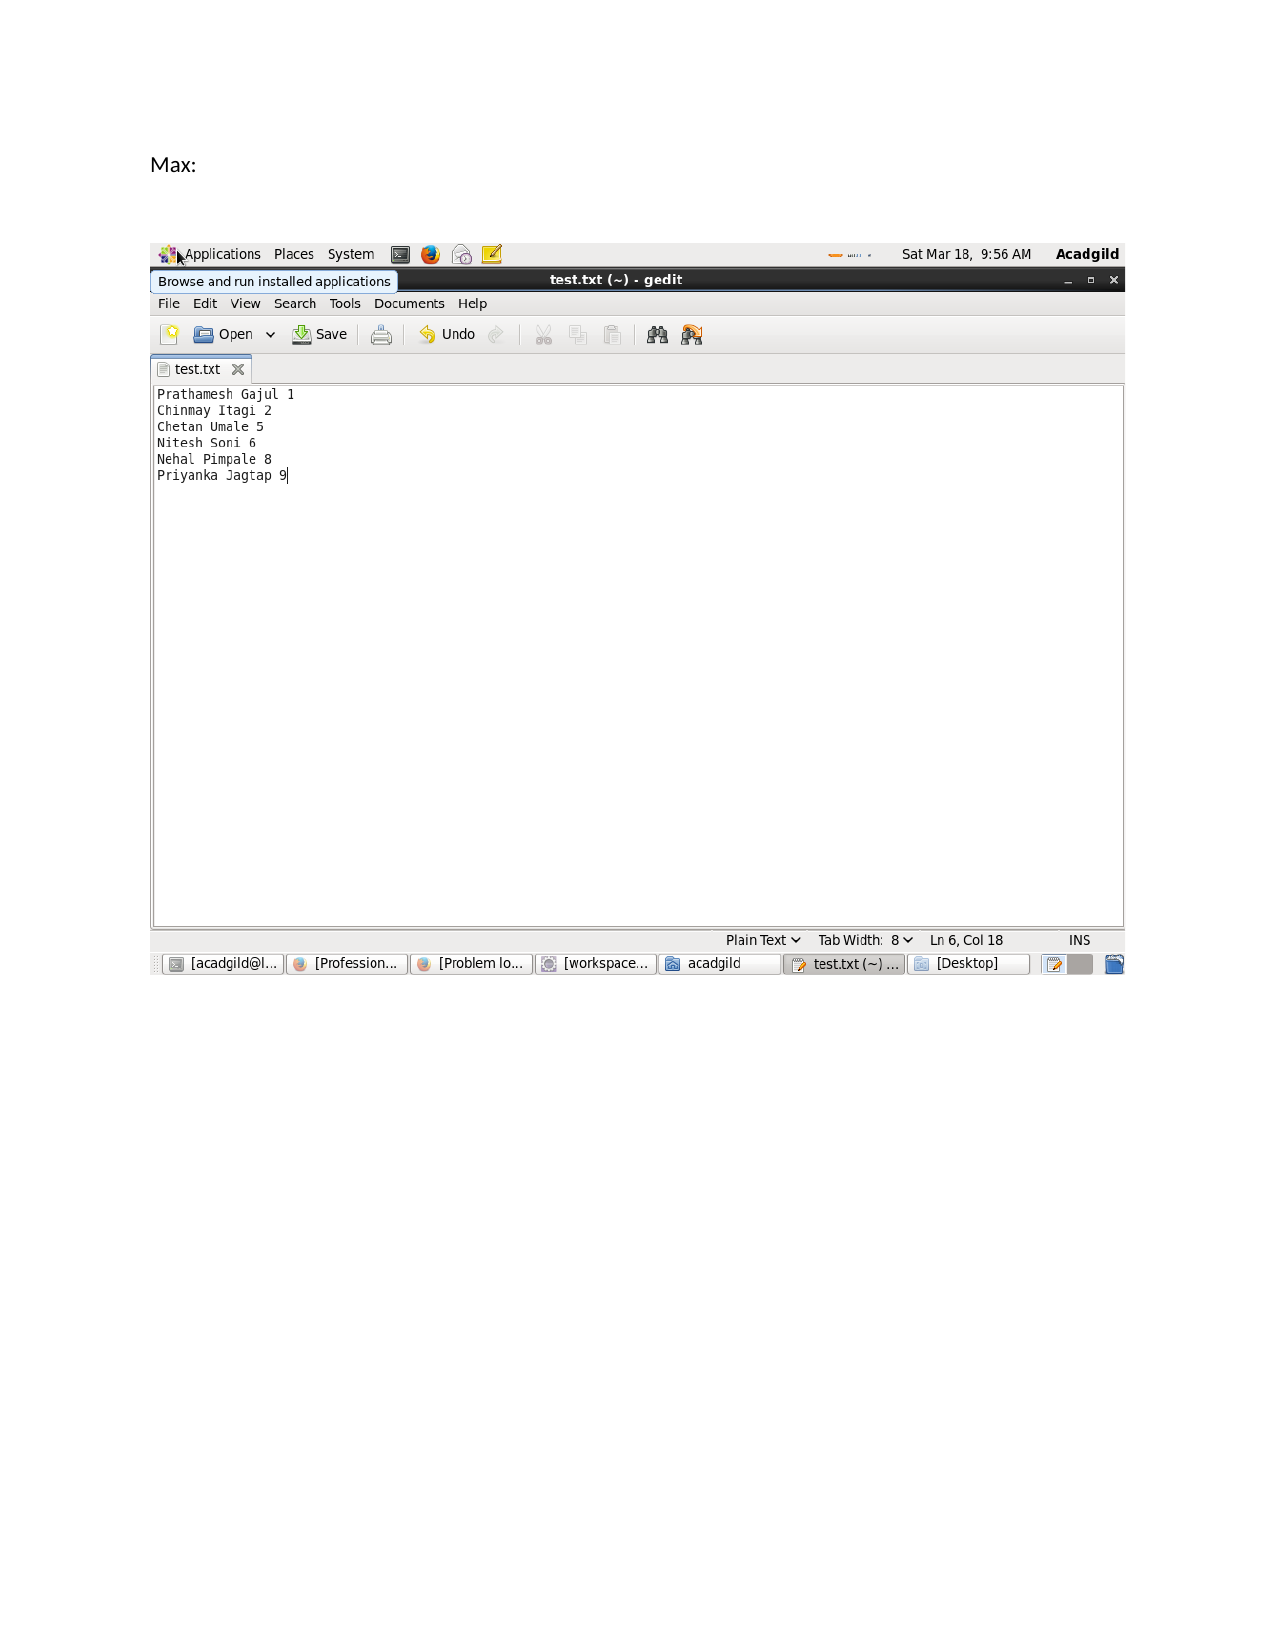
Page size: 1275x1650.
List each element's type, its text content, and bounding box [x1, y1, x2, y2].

text Max: [150, 150, 1125, 178]
picture [150, 243, 1125, 975]
